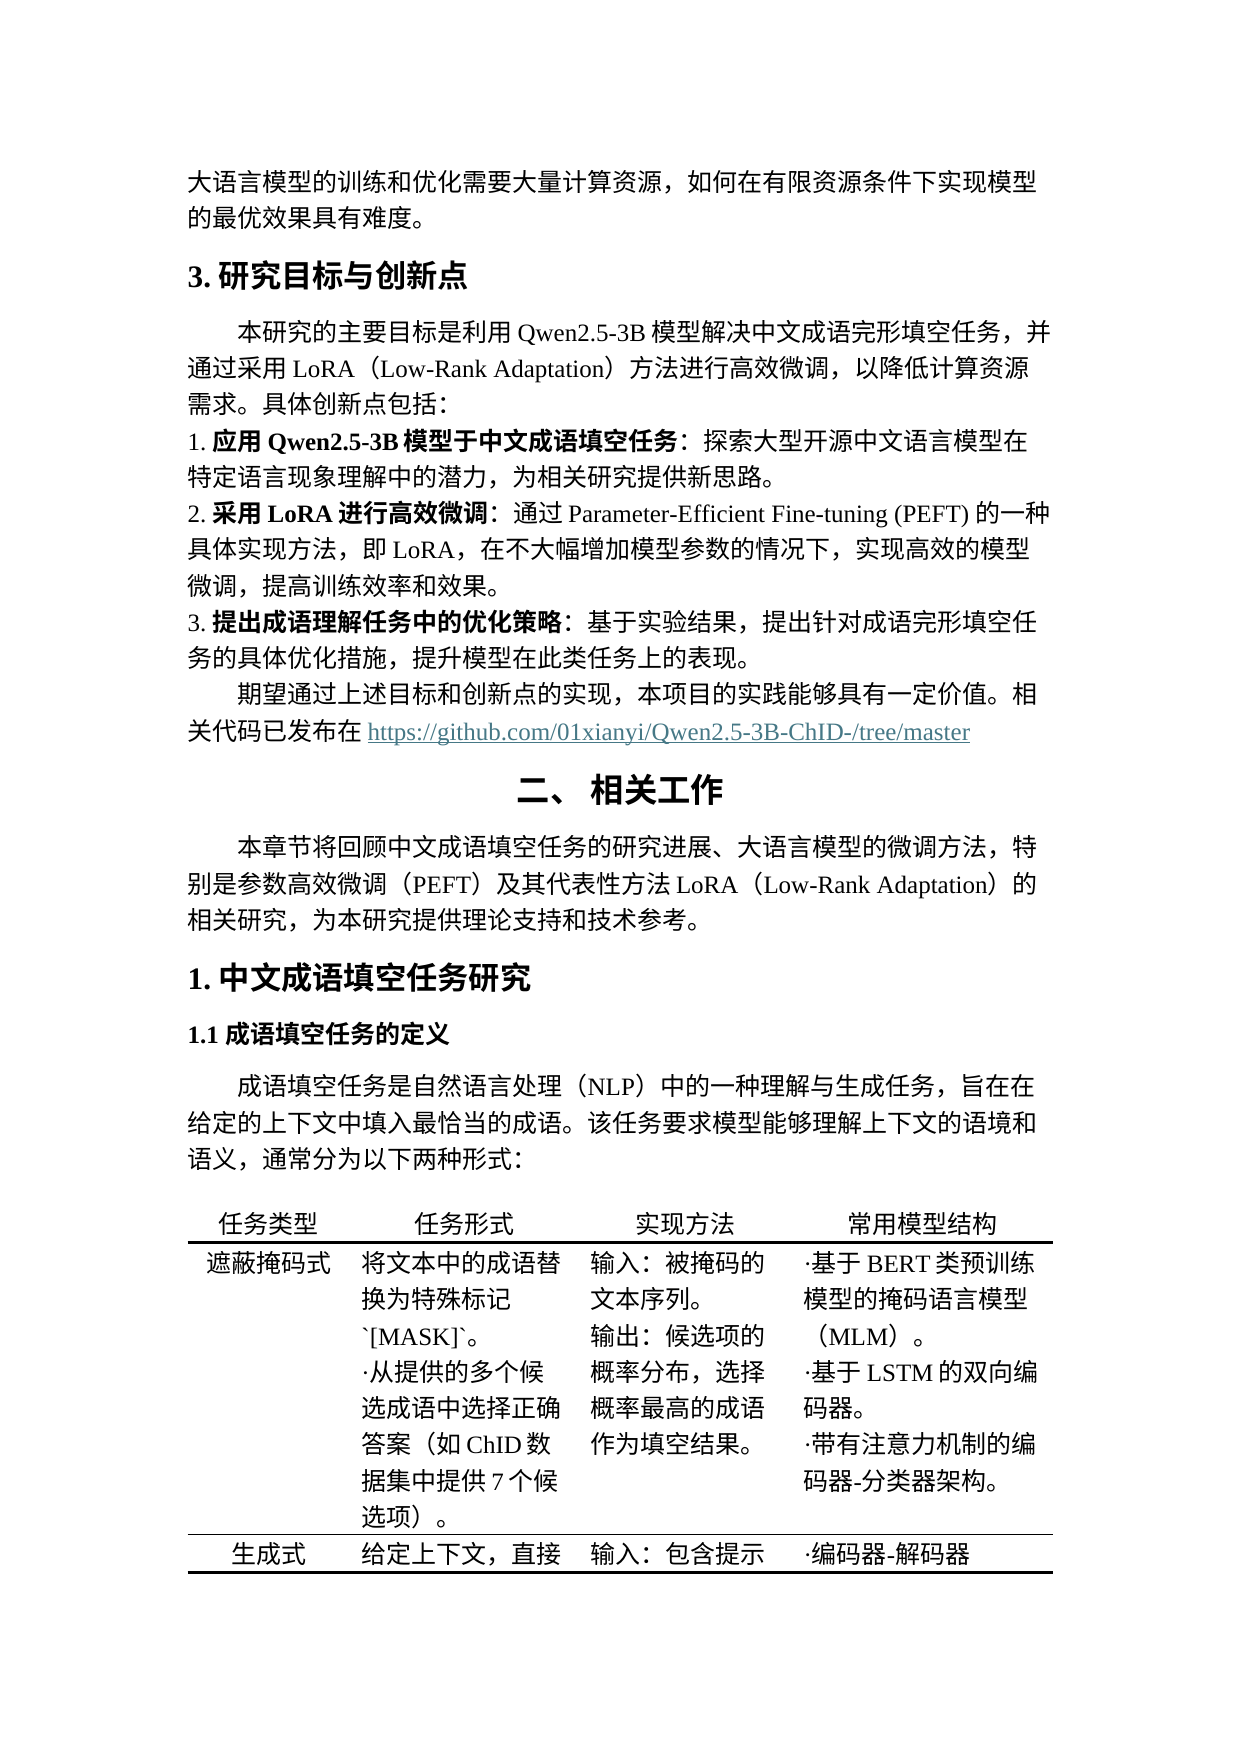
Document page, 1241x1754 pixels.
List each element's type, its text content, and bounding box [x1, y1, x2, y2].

subtitle 中文成语填空任务研究 [187, 953, 1053, 998]
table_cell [792, 1535, 1053, 1571]
table_cell 遮蔽掩码式 [188, 1244, 350, 1534]
subtitle 成语填空任务的定义 [187, 1014, 1053, 1051]
text 本研究的主要目标是利用Qwen2.5-3B模型解决中文成语完形填空任务，并通过采用LoRA（Low-Rank Adaptation）方法进行高效微调，以降低计算资源需求。具体创新点包括： [187, 312, 1053, 421]
table_header 任务类型 [188, 1204, 350, 1241]
table_header 任务形式 [350, 1204, 578, 1241]
table_cell 输入：被掩码的文本序列。 输出：候选项的概率分布，选择概率最高的成语作为填空结果。 [579, 1244, 792, 1534]
table_cell 将文本中的成语替换为特殊标记`[MASK]`。 ·从提供的多个候选成语中选择正确答案（如ChID数据集中提供7个候选项）。 [350, 1244, 578, 1534]
table_header 常用模型结构 [792, 1204, 1053, 1241]
text 成语填空任务是自然语言处理（NLP）中的一种理解与生成任务，旨在在给定的上下文中填入最恰当的成语。该任务要求模型能够理解上下文的语境和语义，通常分为以下两种形式： [187, 1067, 1053, 1176]
list 应用Qwen2.5-3B模型于中文成语填空任务：探索大型开源中文语言模型在特定语言现象理解中的潜力，为相关研究提供新思路。 [187, 421, 1053, 493]
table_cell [350, 1535, 578, 1571]
table_cell 生成式 [188, 1535, 350, 1571]
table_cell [579, 1535, 792, 1571]
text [187, 162, 1053, 234]
list 采用LoRA进行高效微调：通过Parameter-Efficient Fine-tuning (PEFT) 的一种具体实现方法，即LoRA，在不大幅增加模型参数的情况下，实现高效的模型微调，提高训练效率和效果。 [187, 493, 1053, 602]
text 期望通过上述目标和创新点的实现，本项目的实践能够具有一定价值。相关代码已发布在https://github.com/01xianyi/Qwen2.5-3B-ChID-/tree/master [187, 675, 1053, 747]
table_cell ·基于BERT类预训练模型的掩码语言模型（MLM）。 ·基于LSTM的双向编码器。 ·带有注意力机制的编码器-分类器架构。 [792, 1244, 1053, 1534]
subtitle 研究目标与创新点 [187, 251, 1053, 296]
list 提出成语理解任务中的优化策略：基于实验结果，提出针对成语完形填空任务的具体优化措施，提升模型在此类任务上的表现。 [187, 602, 1053, 675]
subtitle 相关工作 [187, 763, 1053, 812]
table_header 实现方法 [579, 1204, 792, 1241]
text 本章节将回顾中文成语填空任务的研究进展、大语言模型的微调方法，特别是参数高效微调（PEFT）及其代表性方法LoRA（Low-Rank Adaptation）的相关研究，为本研究提供理论支持和技术参考。 [187, 828, 1053, 937]
